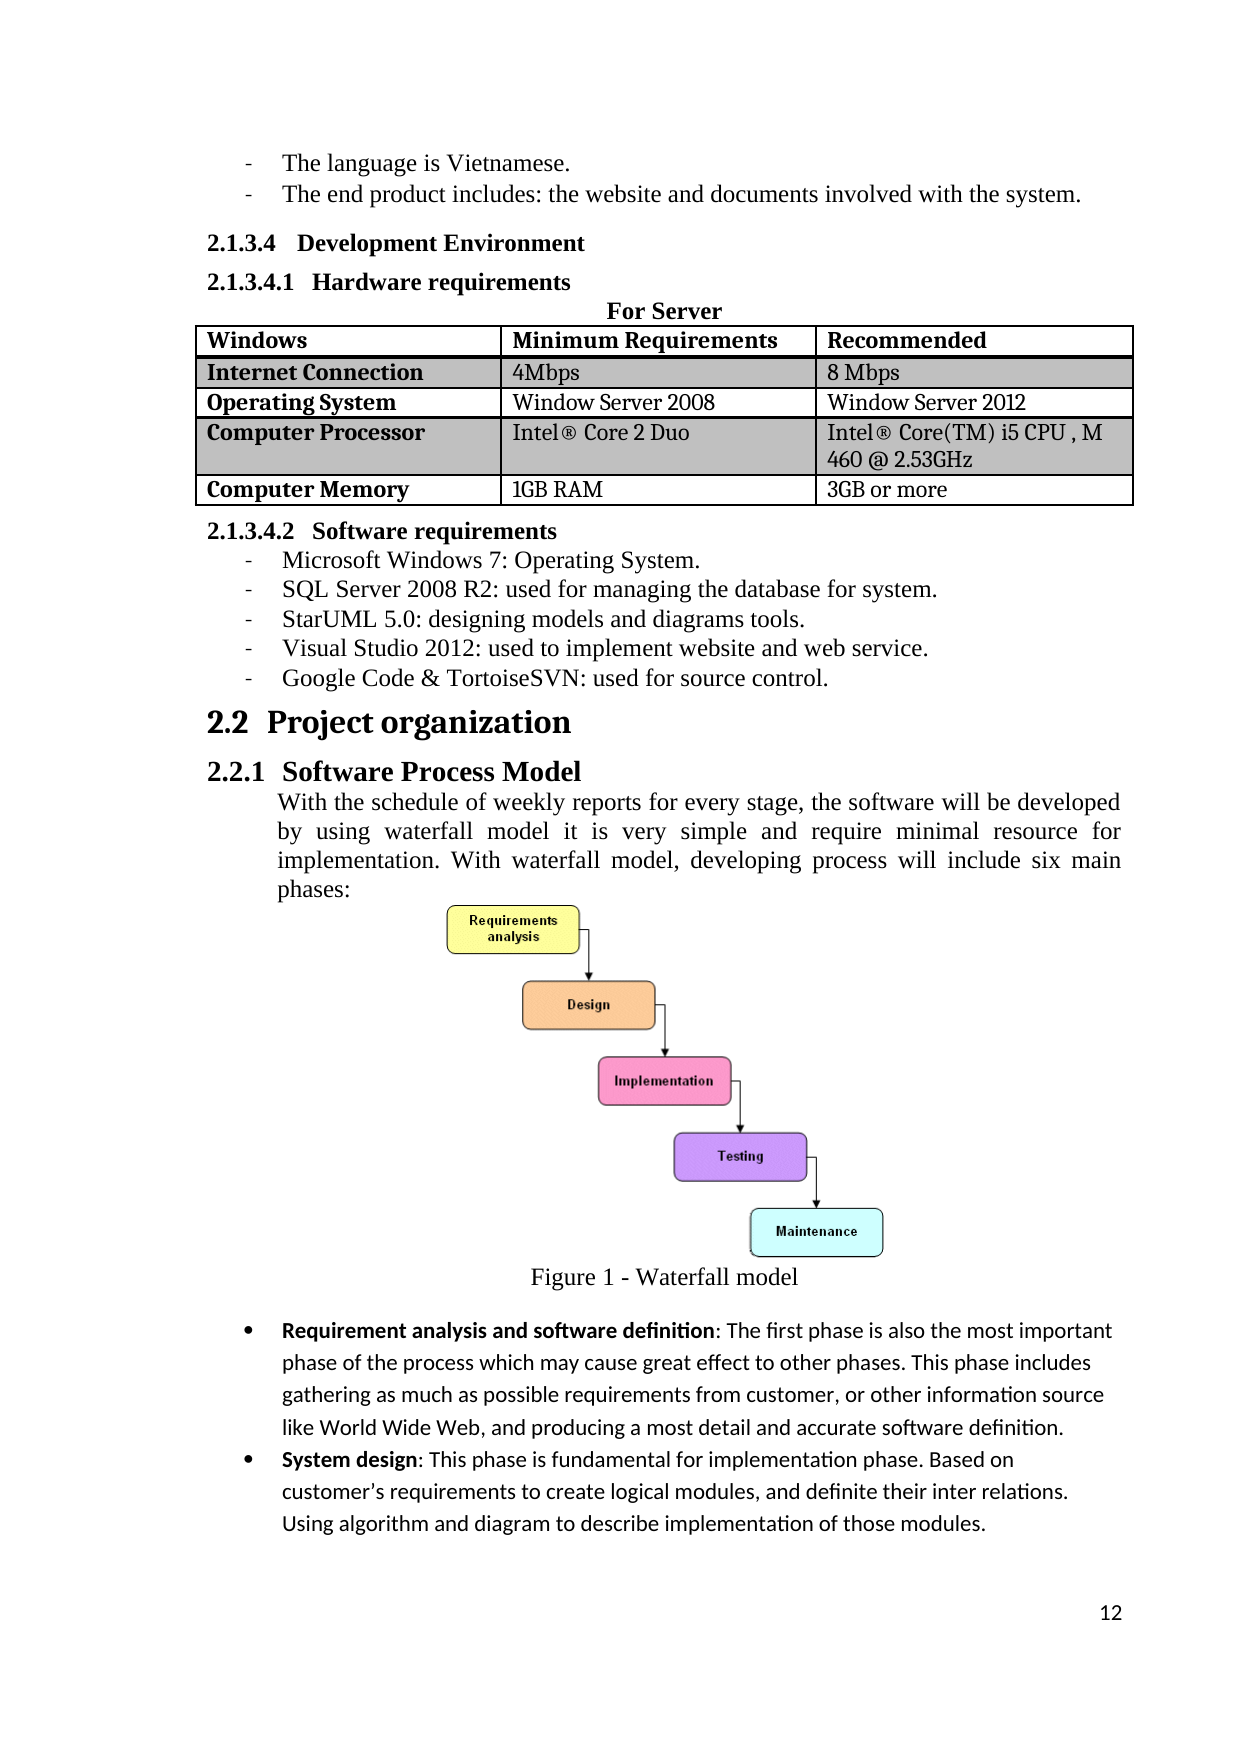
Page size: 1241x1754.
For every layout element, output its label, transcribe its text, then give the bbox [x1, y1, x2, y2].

subtitle Development Environment [207, 228, 1122, 257]
list Google Code & TortoiseSVN: used for source control. [244, 663, 1122, 693]
table_header Recommended [817, 327, 1132, 354]
list System design: This phase is fundamental for implementation phase. Based on customer’s requirements to create logical modules, and definite their inter relations. Using algorithm and diagram to describe implementation of those modules. [244, 1445, 1122, 1537]
table_cell Computer Processor [197, 419, 500, 474]
table_cell Computer Memory [197, 476, 500, 503]
list The language is Vietnamese. [244, 148, 1122, 177]
list StarUML 5.0: designing models and diagrams tools. [244, 604, 1122, 633]
list Visual Studio 2012: used to implement website and web service. [244, 633, 1122, 663]
subtitle Software Process Model [207, 754, 1122, 787]
table_cell Operating System [197, 389, 500, 416]
table_cell Window Server 2012 [817, 389, 1132, 416]
table_cell Internet Connection [197, 359, 500, 387]
list SQL Server 2008 R2: used for managing the database for system. [244, 574, 1122, 604]
table_cell Window Server 2008 [502, 389, 815, 416]
table_cell 4Mbps [502, 359, 815, 387]
text For Server [207, 296, 1122, 325]
table_cell 1GB RAM [502, 476, 815, 503]
list Microsoft Windows 7: Operating System. [244, 545, 1122, 574]
subtitle Software requirements [207, 516, 1122, 545]
text With the schedule of weekly reports for every stage, the software will be developed by using waterfall model it is very simple and require minimal resource for implementation. With waterfall model, developing process will include six main phases: [277, 787, 1122, 902]
subtitle Project organization [207, 703, 1122, 741]
subtitle Hardware requirements [207, 267, 1122, 296]
table_cell 3GB or more [817, 476, 1132, 503]
table_cell 8 Mbps [817, 359, 1132, 387]
table_header Minimum Requirements [502, 327, 815, 354]
table_cell Intel® Core 2 Duo [502, 419, 815, 474]
picture [444, 902, 885, 1263]
list The end product includes: the website and documents involved with the system. [244, 179, 1122, 209]
table_header Windows [197, 327, 500, 354]
list Requirement analysis and software definition: The first phase is also the most important phase of the process which may cause great effect to other phases. This phase includes gathering as much as possible requirements from customer, or other information source like World Wide Web, and producing a most detail and accurate software definition. [244, 1316, 1122, 1441]
text Figure 1 - Waterfall model [207, 1262, 1122, 1291]
table_cell Intel® Core(TM) i5 CPU , M 460 @ 2.53GHz [817, 419, 1132, 474]
